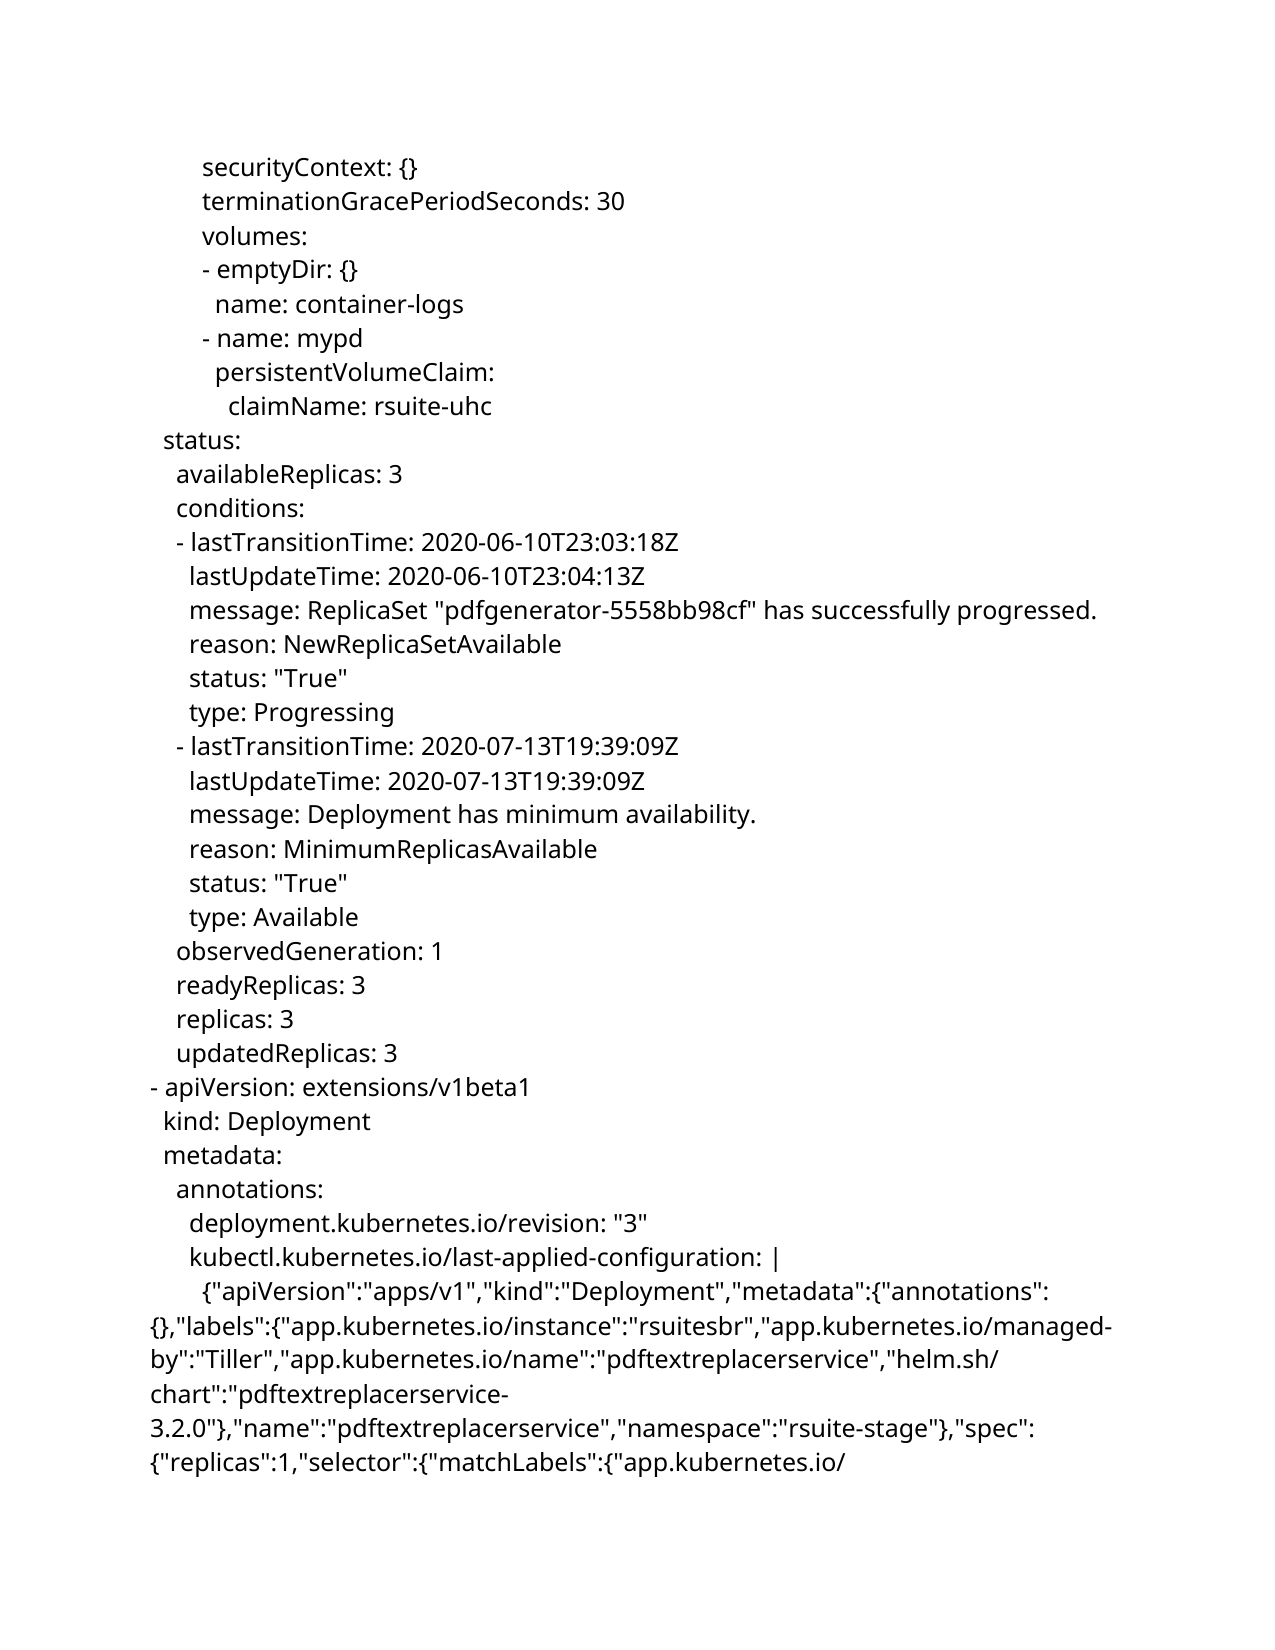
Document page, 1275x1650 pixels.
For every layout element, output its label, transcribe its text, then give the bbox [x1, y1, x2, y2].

text metadata: [150, 1138, 1125, 1172]
text status: [150, 422, 1125, 457]
text message: ReplicaSet "pdfgenerator-5558bb98cf" has successfully progressed. [150, 593, 1125, 627]
text persistentVolumeClaim: [150, 354, 1125, 388]
text reason: NewReplicaSetAvailable [150, 627, 1125, 661]
text - name: mypd [150, 320, 1125, 354]
text readyReplicas: 3 [150, 967, 1125, 1002]
text - lastTransitionTime: 2020-06-10T23:03:18Z [150, 525, 1125, 559]
text status: "True" [150, 661, 1125, 695]
text replicas: 3 [150, 1002, 1125, 1036]
text message: Deployment has minimum availability. [150, 797, 1125, 831]
text - lastTransitionTime: 2020-07-13T19:39:09Z [150, 729, 1125, 763]
text conditions: [150, 491, 1125, 525]
text type: Available [150, 899, 1125, 933]
text - emptyDir: {} [150, 252, 1125, 286]
text securityContext: {} [150, 150, 1125, 184]
text status: "True" [150, 865, 1125, 899]
text kubectl.kubernetes.io/last-applied-configuration: | [150, 1240, 1125, 1274]
text lastUpdateTime: 2020-06-10T23:04:13Z [150, 559, 1125, 593]
text deployment.kubernetes.io/revision: "3" [150, 1206, 1125, 1240]
text lastUpdateTime: 2020-07-13T19:39:09Z [150, 763, 1125, 797]
text name: container-logs [150, 286, 1125, 320]
text terminationGracePeriodSeconds: 30 [150, 184, 1125, 218]
text - apiVersion: extensions/v1beta1 [150, 1070, 1125, 1104]
text reason: MinimumReplicasAvailable [150, 831, 1125, 865]
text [150, 1274, 1125, 1478]
text annotations: [150, 1172, 1125, 1206]
text availableReplicas: 3 [150, 457, 1125, 491]
text volumes: [150, 218, 1125, 252]
text type: Progressing [150, 695, 1125, 729]
text kind: Deployment [150, 1104, 1125, 1138]
text updatedReplicas: 3 [150, 1036, 1125, 1070]
text claimName: rsuite-uhc [150, 388, 1125, 422]
text observedGeneration: 1 [150, 933, 1125, 967]
